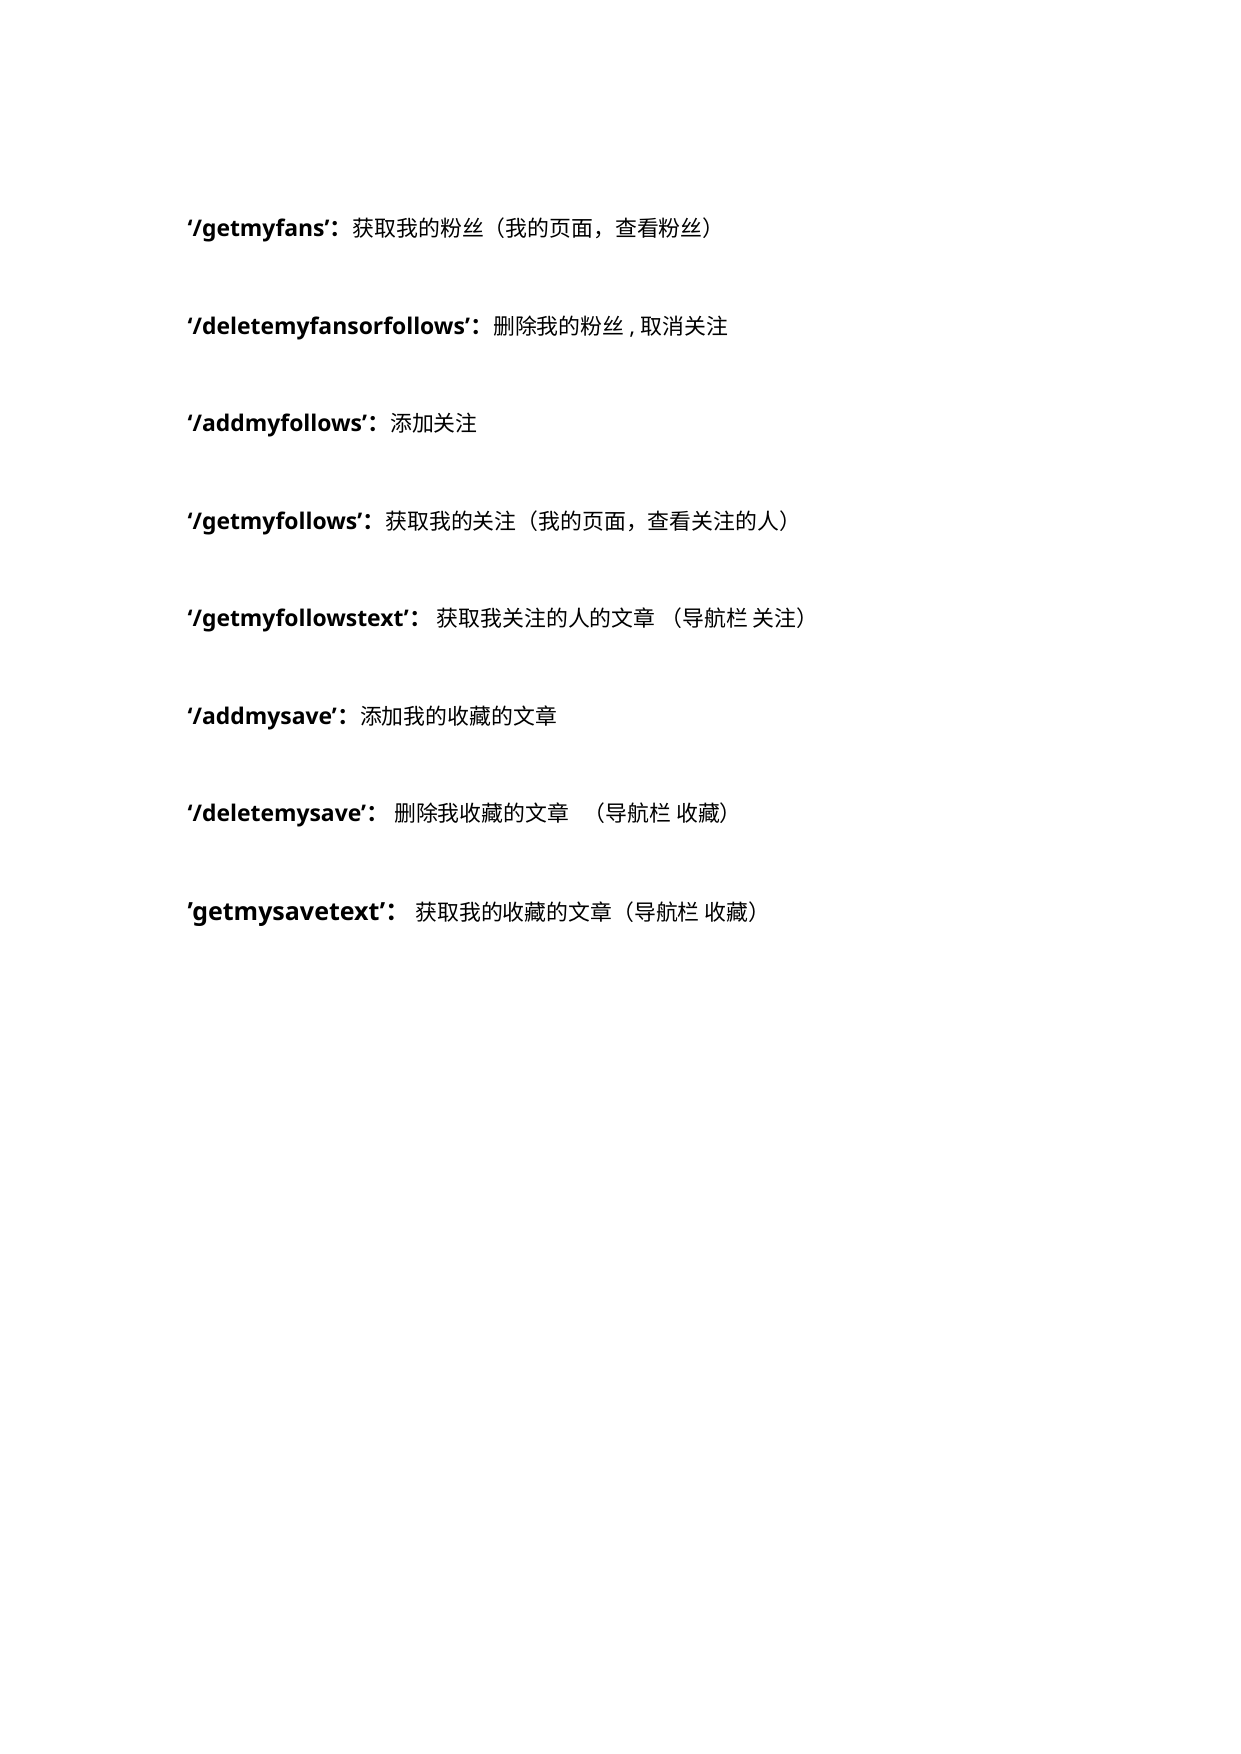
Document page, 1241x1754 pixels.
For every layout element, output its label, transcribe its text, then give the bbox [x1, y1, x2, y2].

text ’getmysavetext’： 获取我的收藏的文章（导航栏 收藏） [187, 877, 1053, 942]
text ‘/deletemysave’： 删除我收藏的文章 （导航栏 收藏） [187, 779, 1053, 844]
text ‘/addmysave’：添加我的收藏的文章 [187, 682, 1053, 747]
text ‘/addmyfollows’：添加关注 [187, 389, 1053, 454]
text ‘/deletemyfansorfollows’：删除我的粉丝 , 取消关注 [187, 292, 1053, 357]
text ‘/getmyfans’：获取我的粉丝（我的页面，查看粉丝） [187, 194, 1053, 259]
text ‘/getmyfollows’：获取我的关注（我的页面，查看关注的人） [187, 487, 1053, 552]
text ‘/getmyfollowstext’： 获取我关注的人的文章 （导航栏 关注） [187, 584, 1053, 649]
